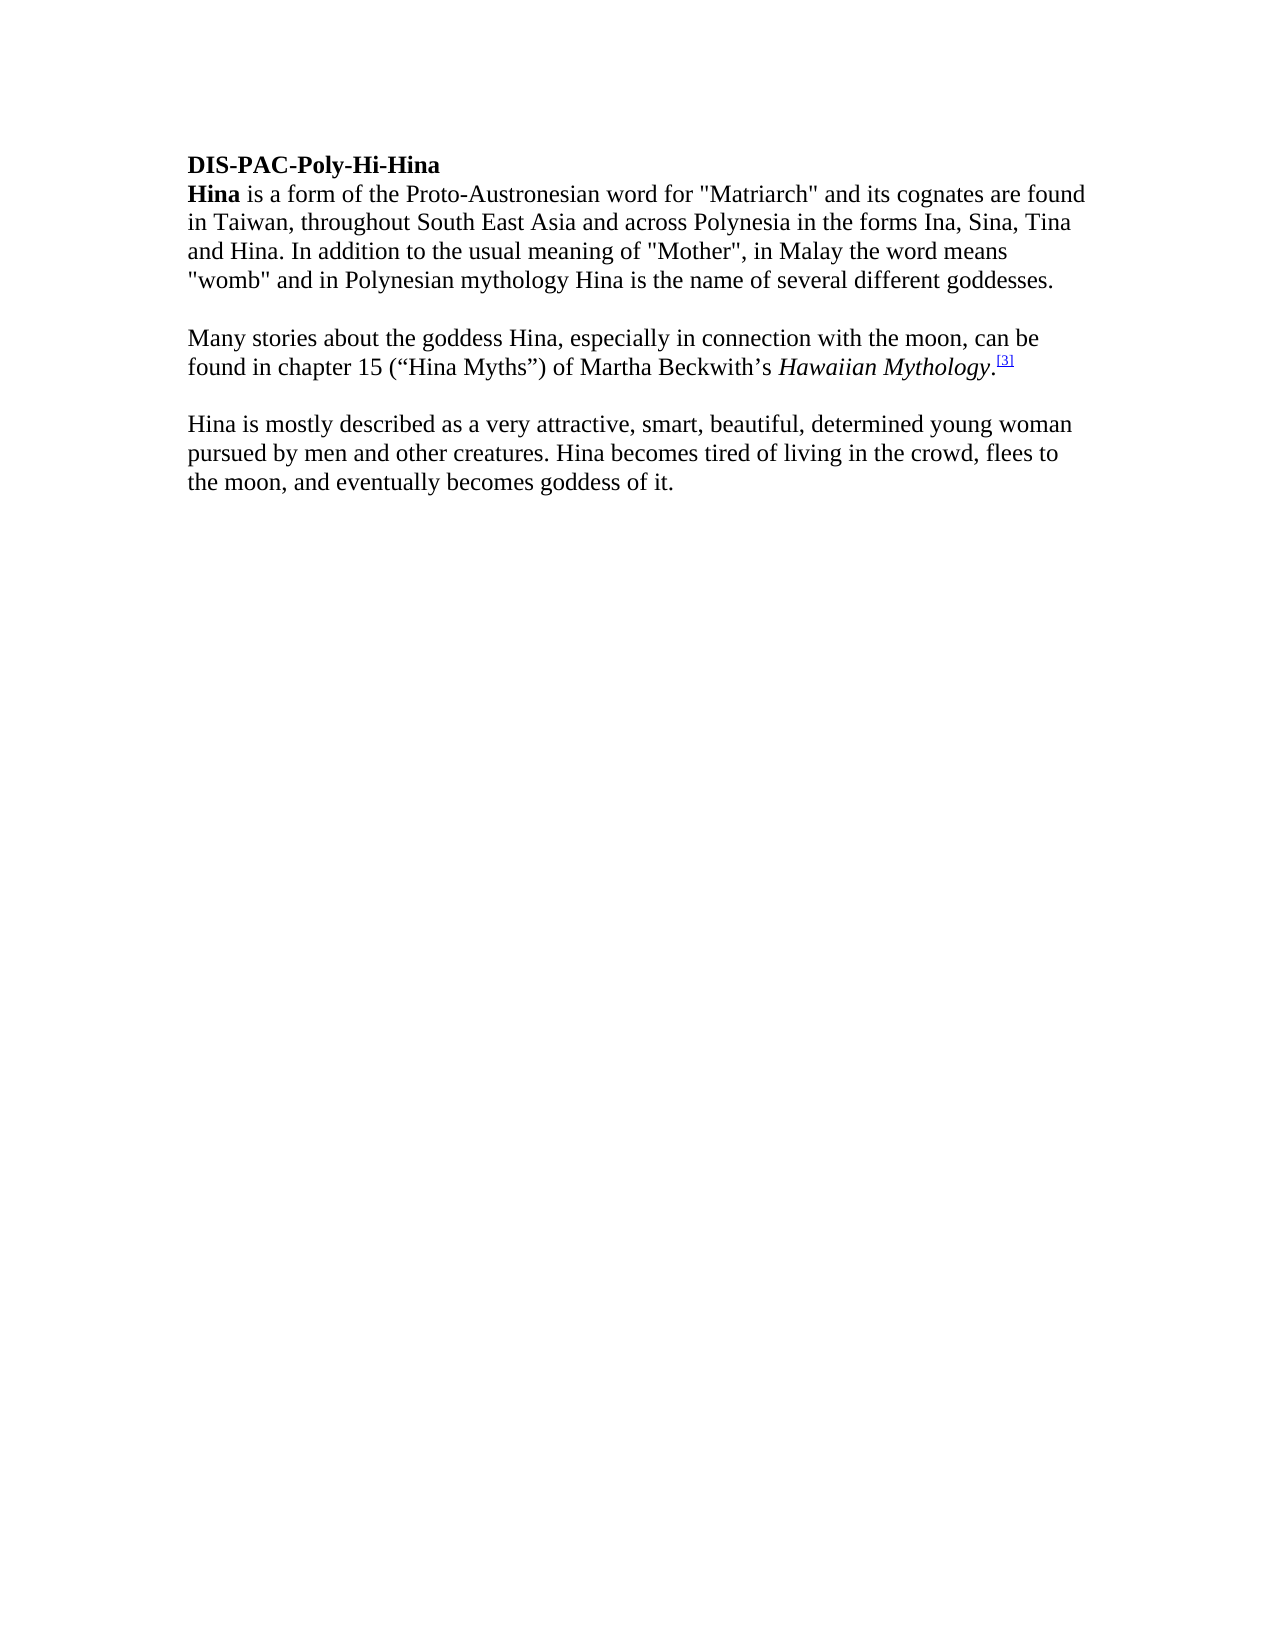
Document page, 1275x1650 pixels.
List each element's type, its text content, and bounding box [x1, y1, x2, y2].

text DIS-PAC-Poly-Hi-Hina [187, 150, 1087, 179]
text Hina is mostly described as a very attractive, smart, beautiful, determined young woman pursued by men and other creatures. Hina becomes tired of living in the crowd, flees to the moon, and eventually becomes goddess of it. [187, 409, 1087, 496]
text Hina is a form of the Proto-Austronesian word for "Matriarch" and its cognates are found in Taiwan, throughout South East Asia and across Polynesia in the forms Ina, Sina, Tina and Hina. In addition to the usual meaning of "Mother", in Malay the word means "womb" and in Polynesian mythology Hina is the name of several different goddesses. [187, 179, 1087, 294]
text Many stories about the goddess Hina, especially in connection with the moon, can be found in chapter 15 (“Hina Myths”) of Martha Beckwith’s Hawaiian Mythology.[3] [187, 323, 1087, 380]
